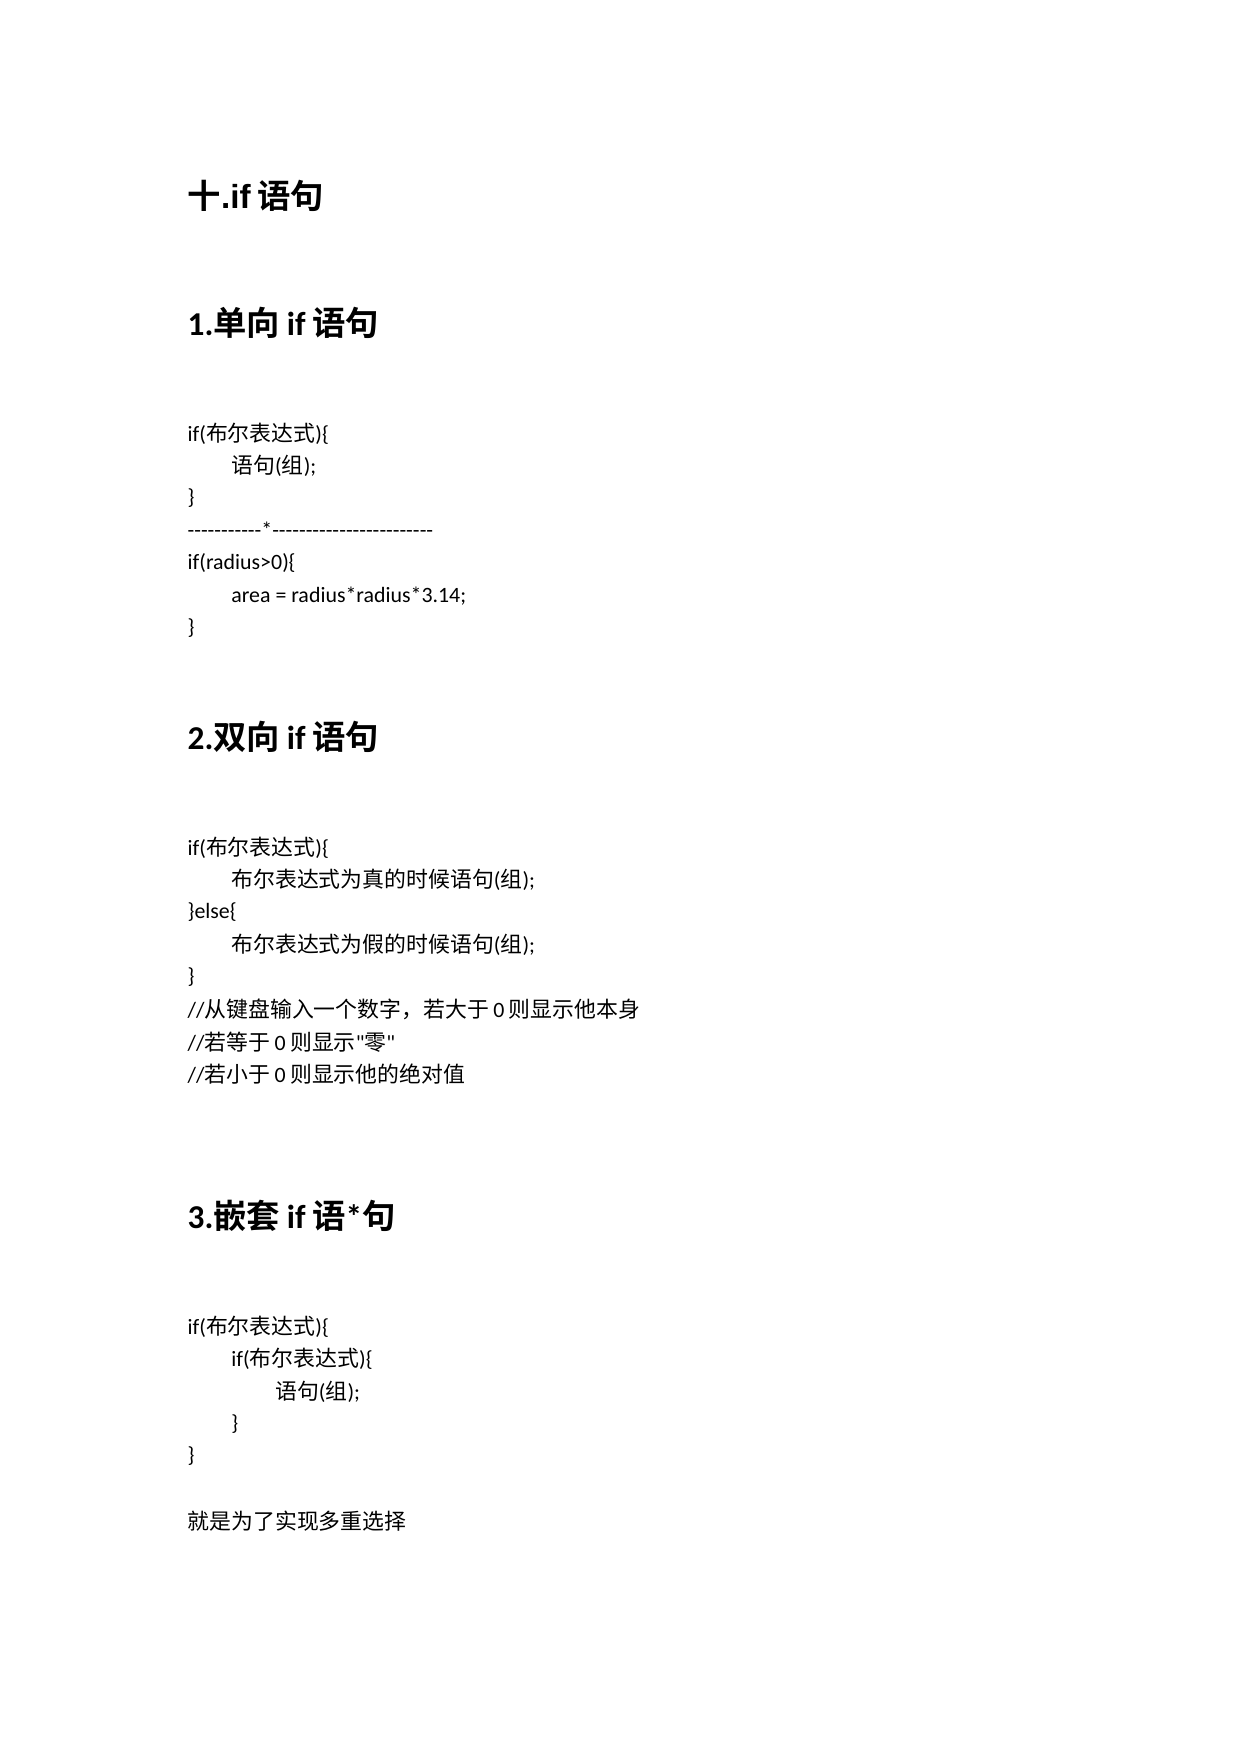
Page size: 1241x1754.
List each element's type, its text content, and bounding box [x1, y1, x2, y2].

subtitle 3.嵌套if语*句 [187, 1181, 1053, 1246]
text if(布尔表达式){ [187, 1341, 1053, 1373]
text if(布尔表达式){ [187, 416, 1053, 448]
text //若等于0则显示"零" [187, 1024, 1053, 1057]
text 布尔表达式为真的时候语句(组); [187, 862, 1053, 894]
text 语句(组); [187, 1373, 1053, 1406]
text if(布尔表达式){ [187, 829, 1053, 862]
text } [187, 481, 1053, 513]
subtitle 十.if语句 [187, 162, 1053, 227]
subtitle 1.单向if语句 [187, 289, 1053, 354]
text area = radius*radius*3.14; [187, 578, 1053, 611]
text if(布尔表达式){ [187, 1308, 1053, 1341]
text } [187, 1406, 1053, 1438]
text } [187, 959, 1053, 992]
text 就是为了实现多重选择 [187, 1503, 1053, 1536]
text //若小于0则显示他的绝对值 [187, 1057, 1053, 1089]
text if(radius>0){ [187, 546, 1053, 578]
text } [187, 1438, 1053, 1471]
text } [187, 611, 1053, 643]
subtitle 2.双向if语句 [187, 703, 1053, 768]
text 布尔表达式为假的时候语句(组); [187, 927, 1053, 959]
text 语句(组); [187, 448, 1053, 481]
text }else{ [187, 894, 1053, 927]
text //从键盘输入一个数字，若大于0则显示他本身 [187, 992, 1053, 1024]
text -----------*------------------------ [187, 513, 1053, 546]
